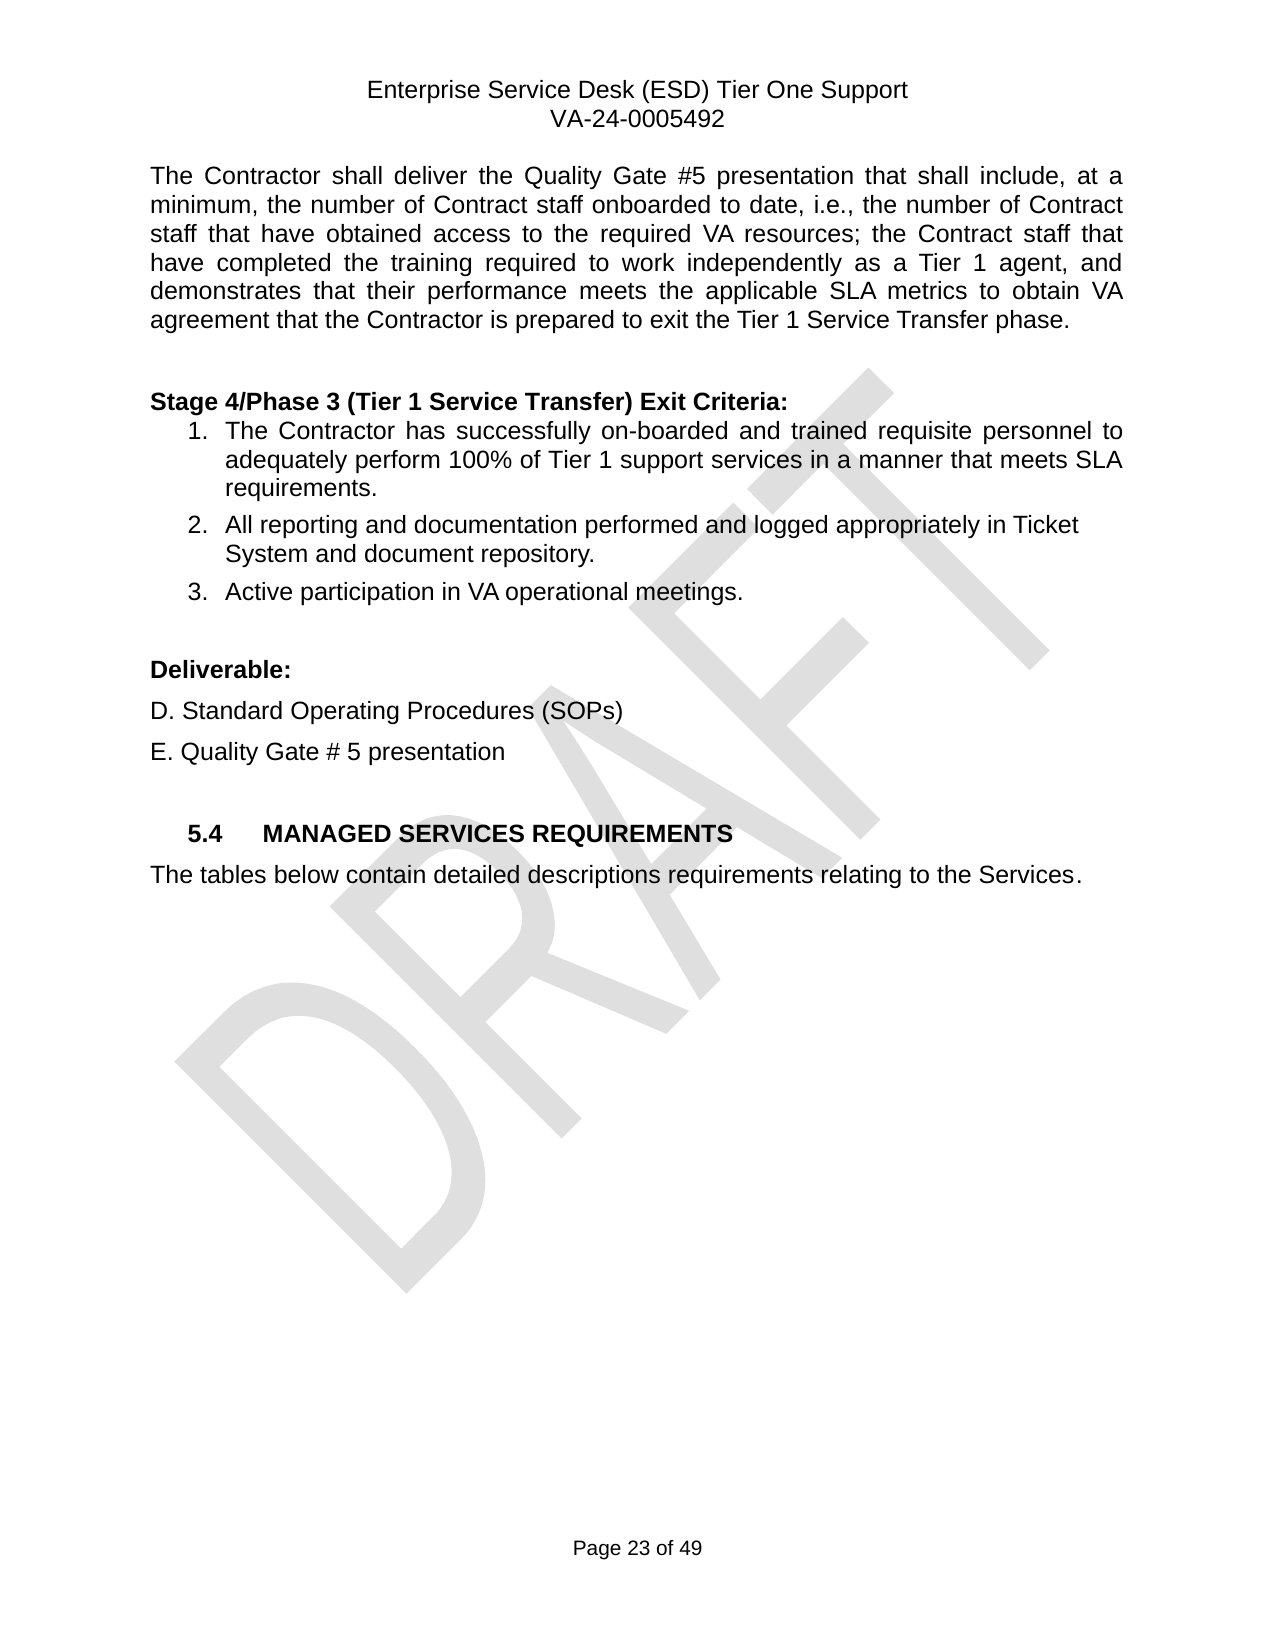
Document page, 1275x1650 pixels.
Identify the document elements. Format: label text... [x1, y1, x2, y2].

subtitle MANAGED SERVICES REQUIREMENTS [187, 819, 1125, 848]
list Active participation in VA operational meetings. [187, 576, 1125, 605]
text Stage 4/Phase 3 (Tier 1 Service Transfer) Exit Criteria: [150, 387, 1125, 416]
text The tables below contain detailed descriptions requirements relating to the Services. [150, 861, 1125, 889]
list The Contractor has successfully on-boarded and trained requisite personnel to adequately perform 100% of Tier 1 support services in a manner that meets SLA requirements. [187, 416, 1125, 502]
list D. Standard Operating Procedures (SOPs) [150, 696, 1125, 724]
text The Contractor shall deliver the Quality Gate #5 presentation that shall include, at a minimum, the number of Contract staff onboarded to date, i.e., the number of Contract staff that have obtained access to the required VA resources; the Contract staff that have completed the training required to work independently as a Tier 1 agent, and demonstrates that their performance meets the applicable SLA metrics to obtain VA agreement that the Contractor is prepared to exit the Tier 1 Service Transfer phase. [150, 161, 1125, 334]
list All reporting and documentation performed and logged appropriately in Ticket System and document repository. [187, 511, 1125, 568]
text E. Quality Gate # 5 presentation [150, 737, 1125, 766]
text Deliverable: [150, 655, 1125, 683]
